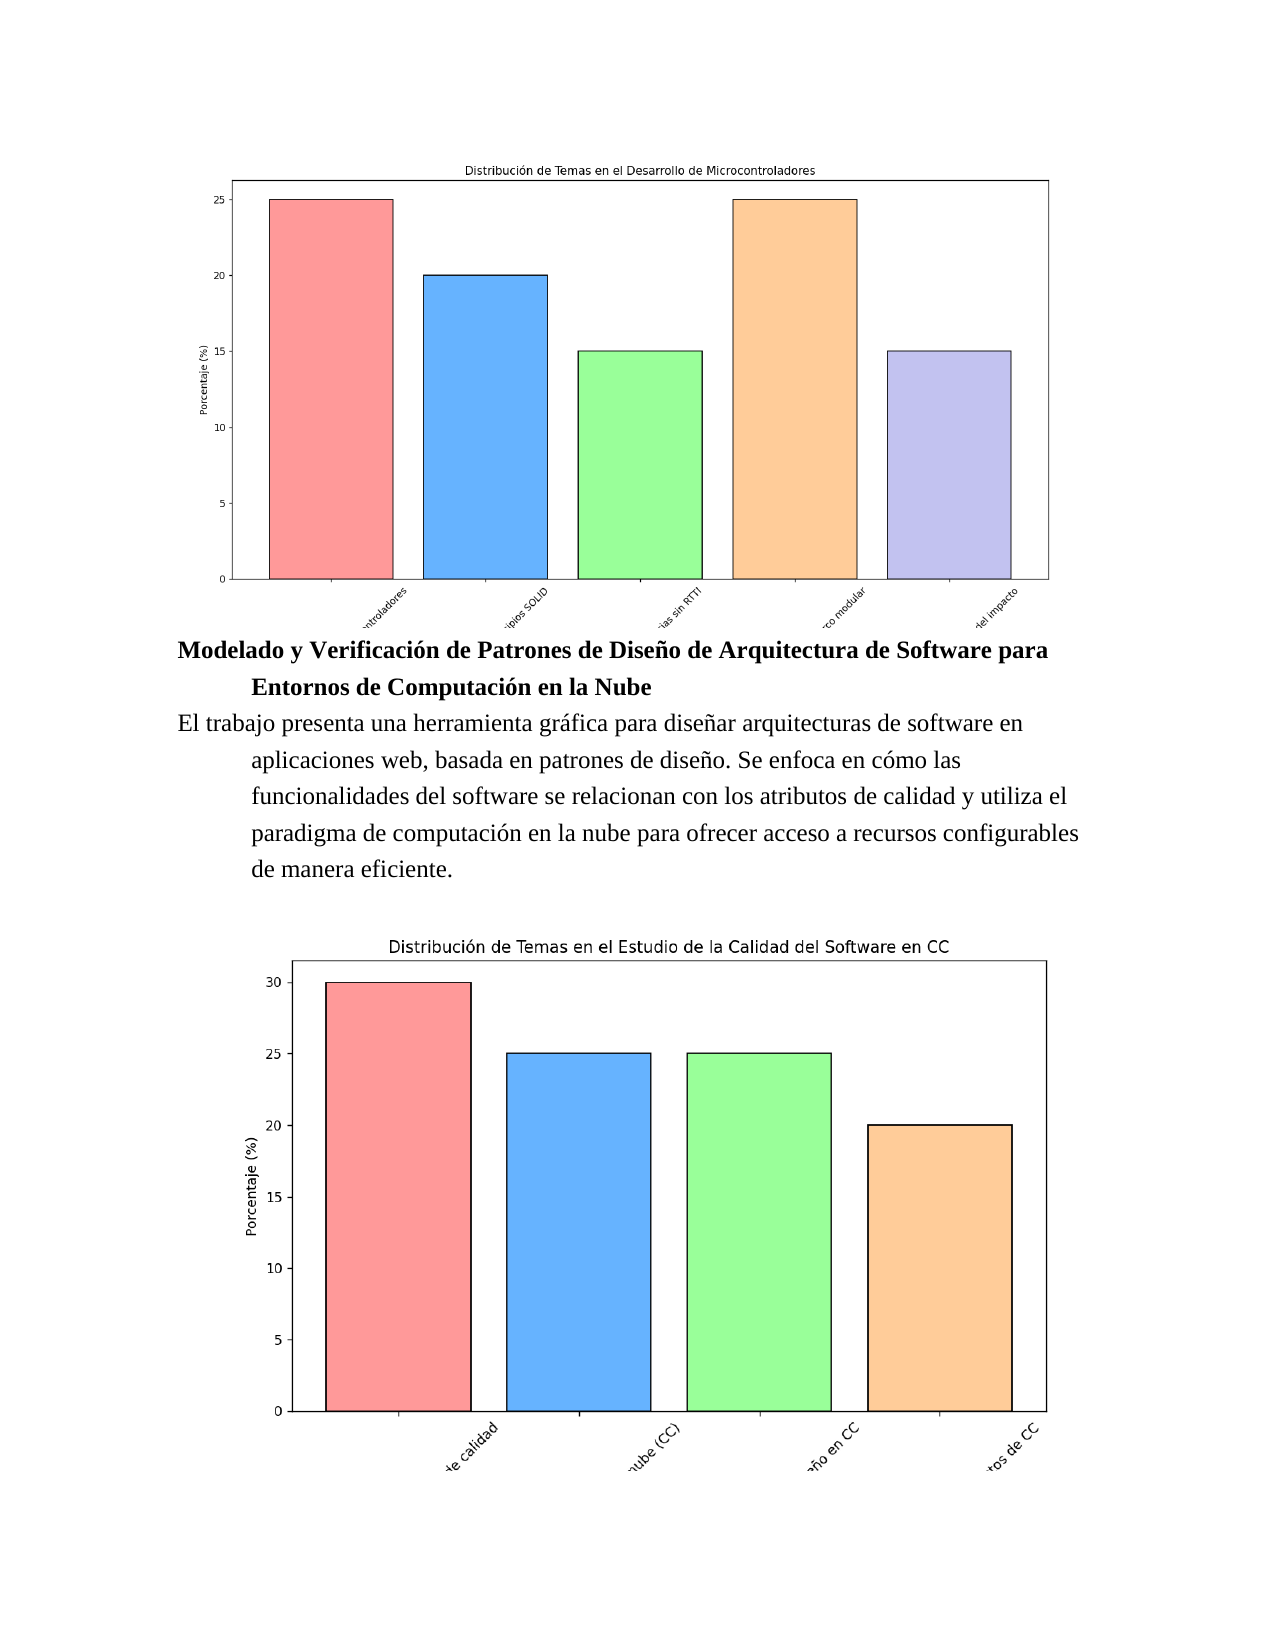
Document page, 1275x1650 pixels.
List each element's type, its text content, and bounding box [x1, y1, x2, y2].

text El trabajo presenta una herramienta gráfica para diseñar arquitecturas de software en aplicaciones web, basada en patrones de diseño. Se enfoca en cómo las funcionalidades del software se relacionan con los atributos de calidad y utiliza el paradigma de computación en la nube para ofrecer acceso a recursos configurables de manera eficiente. [177, 708, 1098, 883]
text Modelado y Verificación de Patrones de Diseño de Arquitectura de Software para Entornos de Computación en la Nube [177, 635, 1098, 701]
picture [177, 147, 1098, 628]
picture [177, 890, 1098, 1471]
